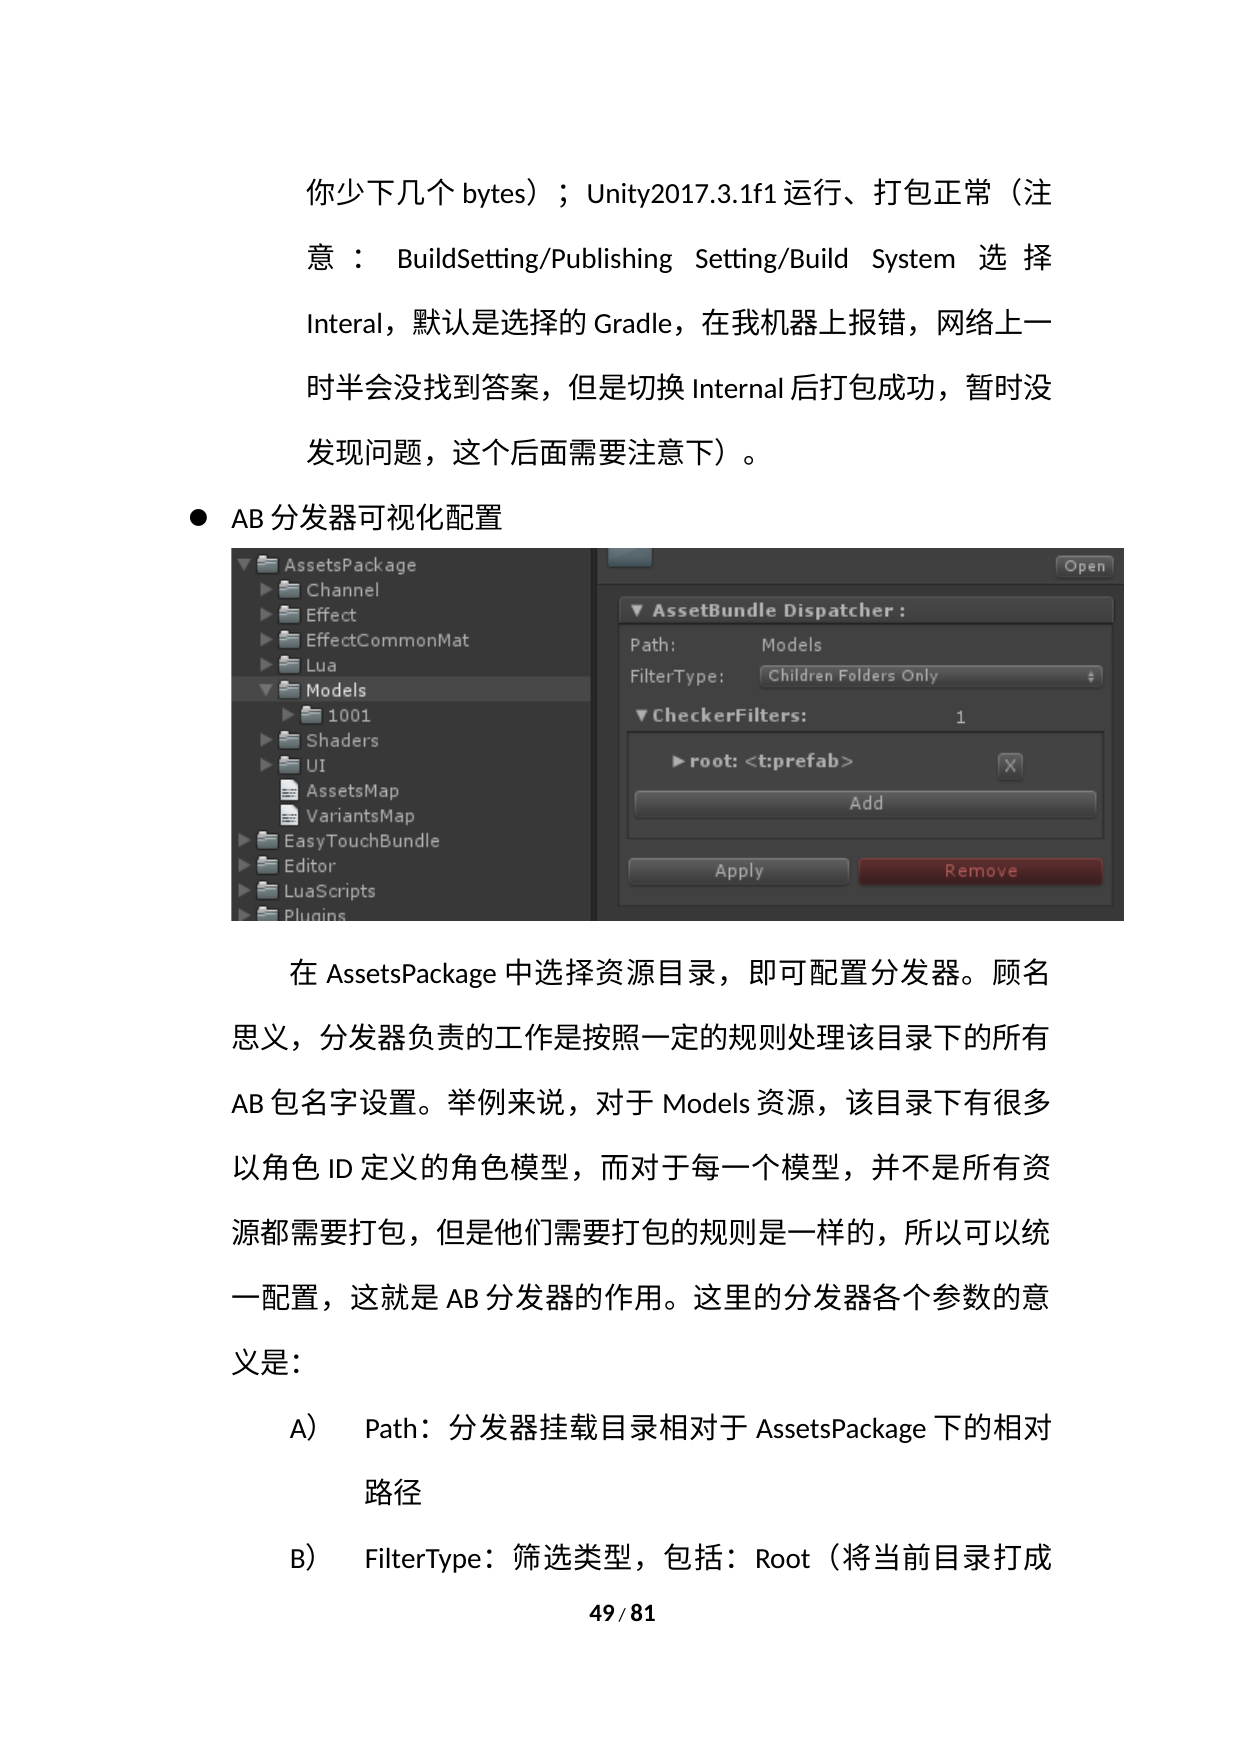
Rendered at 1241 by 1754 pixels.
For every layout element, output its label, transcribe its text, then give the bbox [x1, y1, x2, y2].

list AB分发器可视化配置 [187, 483, 1053, 548]
list 在AssetsPackage中选择资源目录，即可配置分发器。顾名思义，分发器负责的工作是按照一定的规则处理该目录下的所有AB包名字设置。举例来说，对于Models资源，该目录下有很多以角色ID定义的角色模型，而对于每一个模型，并不是所有资源都需要打包，但是他们需要打包的规则是一样的，所以可以统一配置，这就是AB分发器的作用。这里的分发器各个参数的意义是： [231, 938, 1053, 1393]
list Path：分发器挂载目录相对于AssetsPackage下的相对路径 [289, 1393, 1053, 1523]
picture [231, 548, 1124, 921]
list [231, 158, 1053, 483]
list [289, 1523, 1053, 1588]
